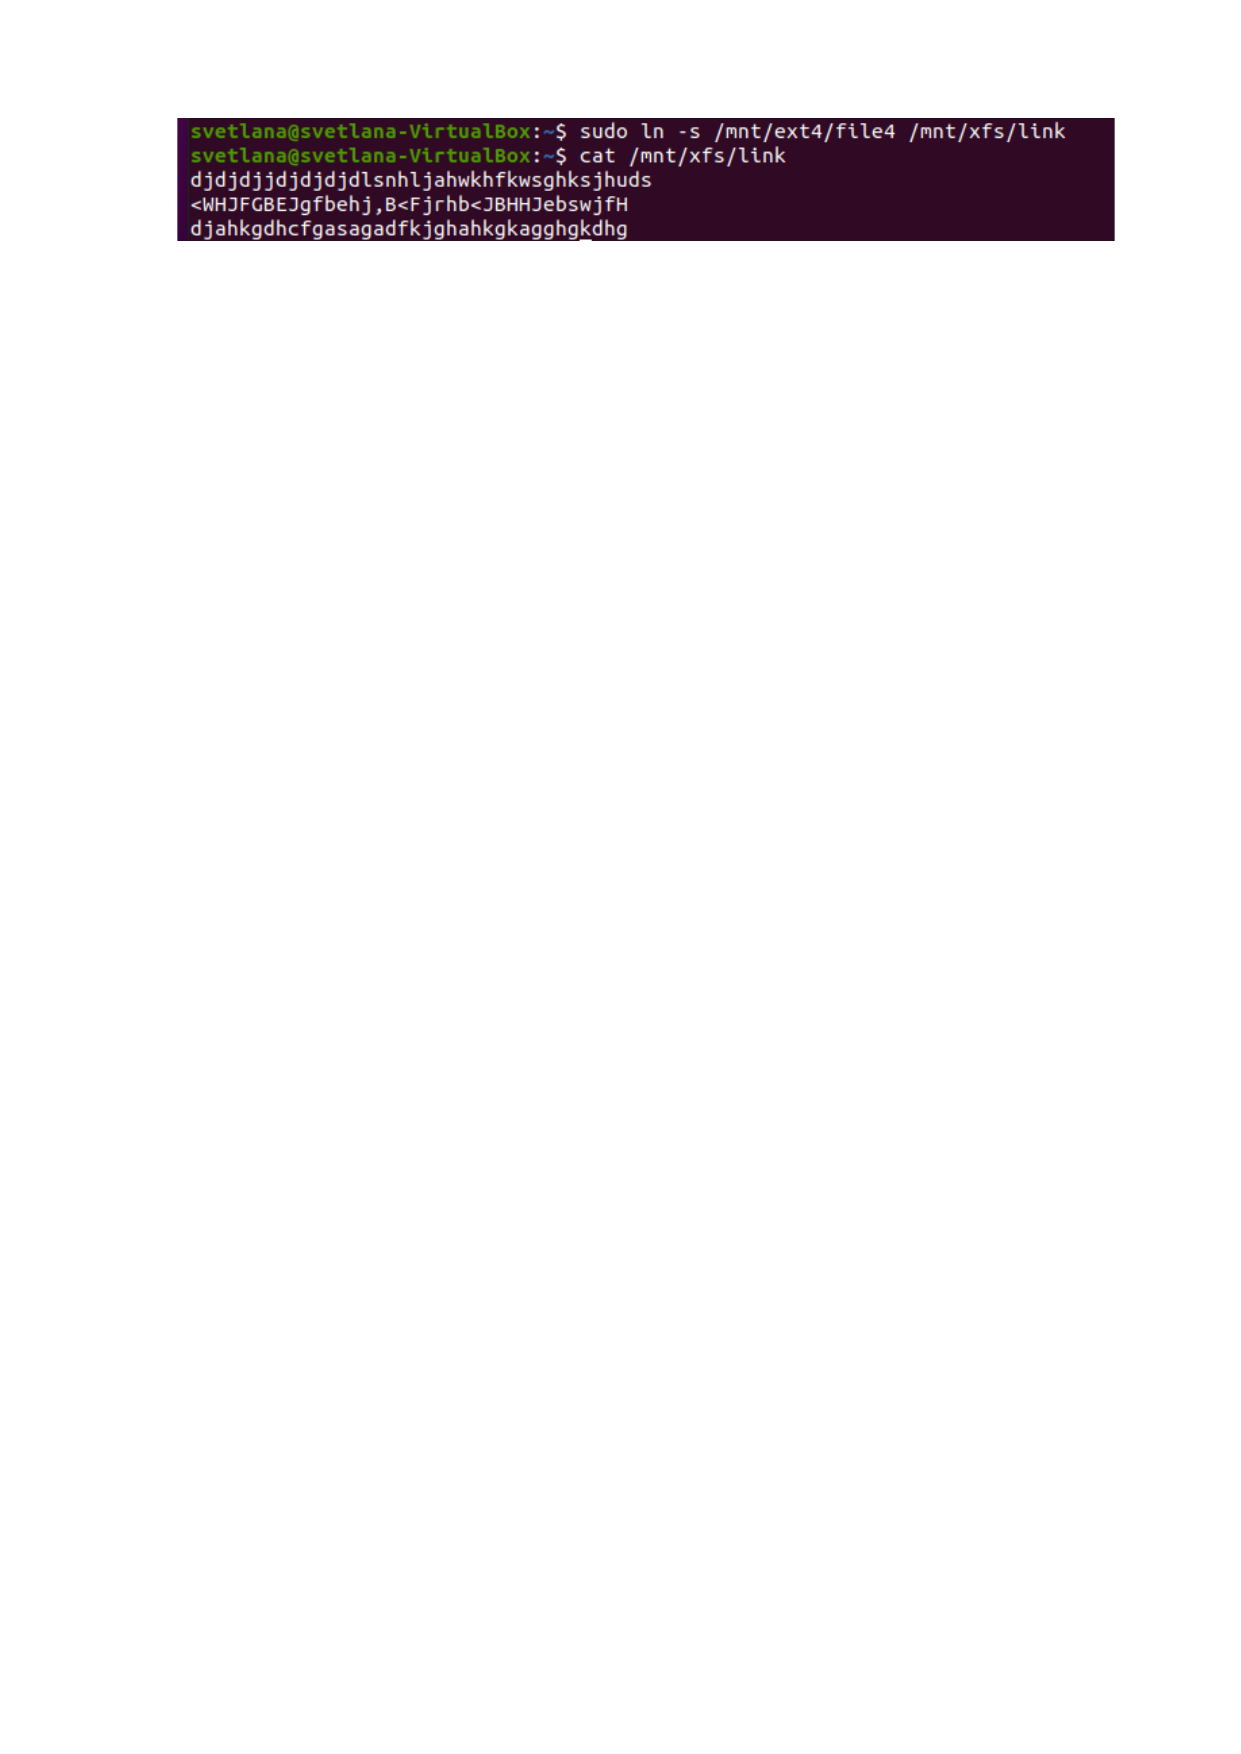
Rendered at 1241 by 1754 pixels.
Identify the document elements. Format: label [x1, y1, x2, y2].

picture [177, 118, 1115, 241]
